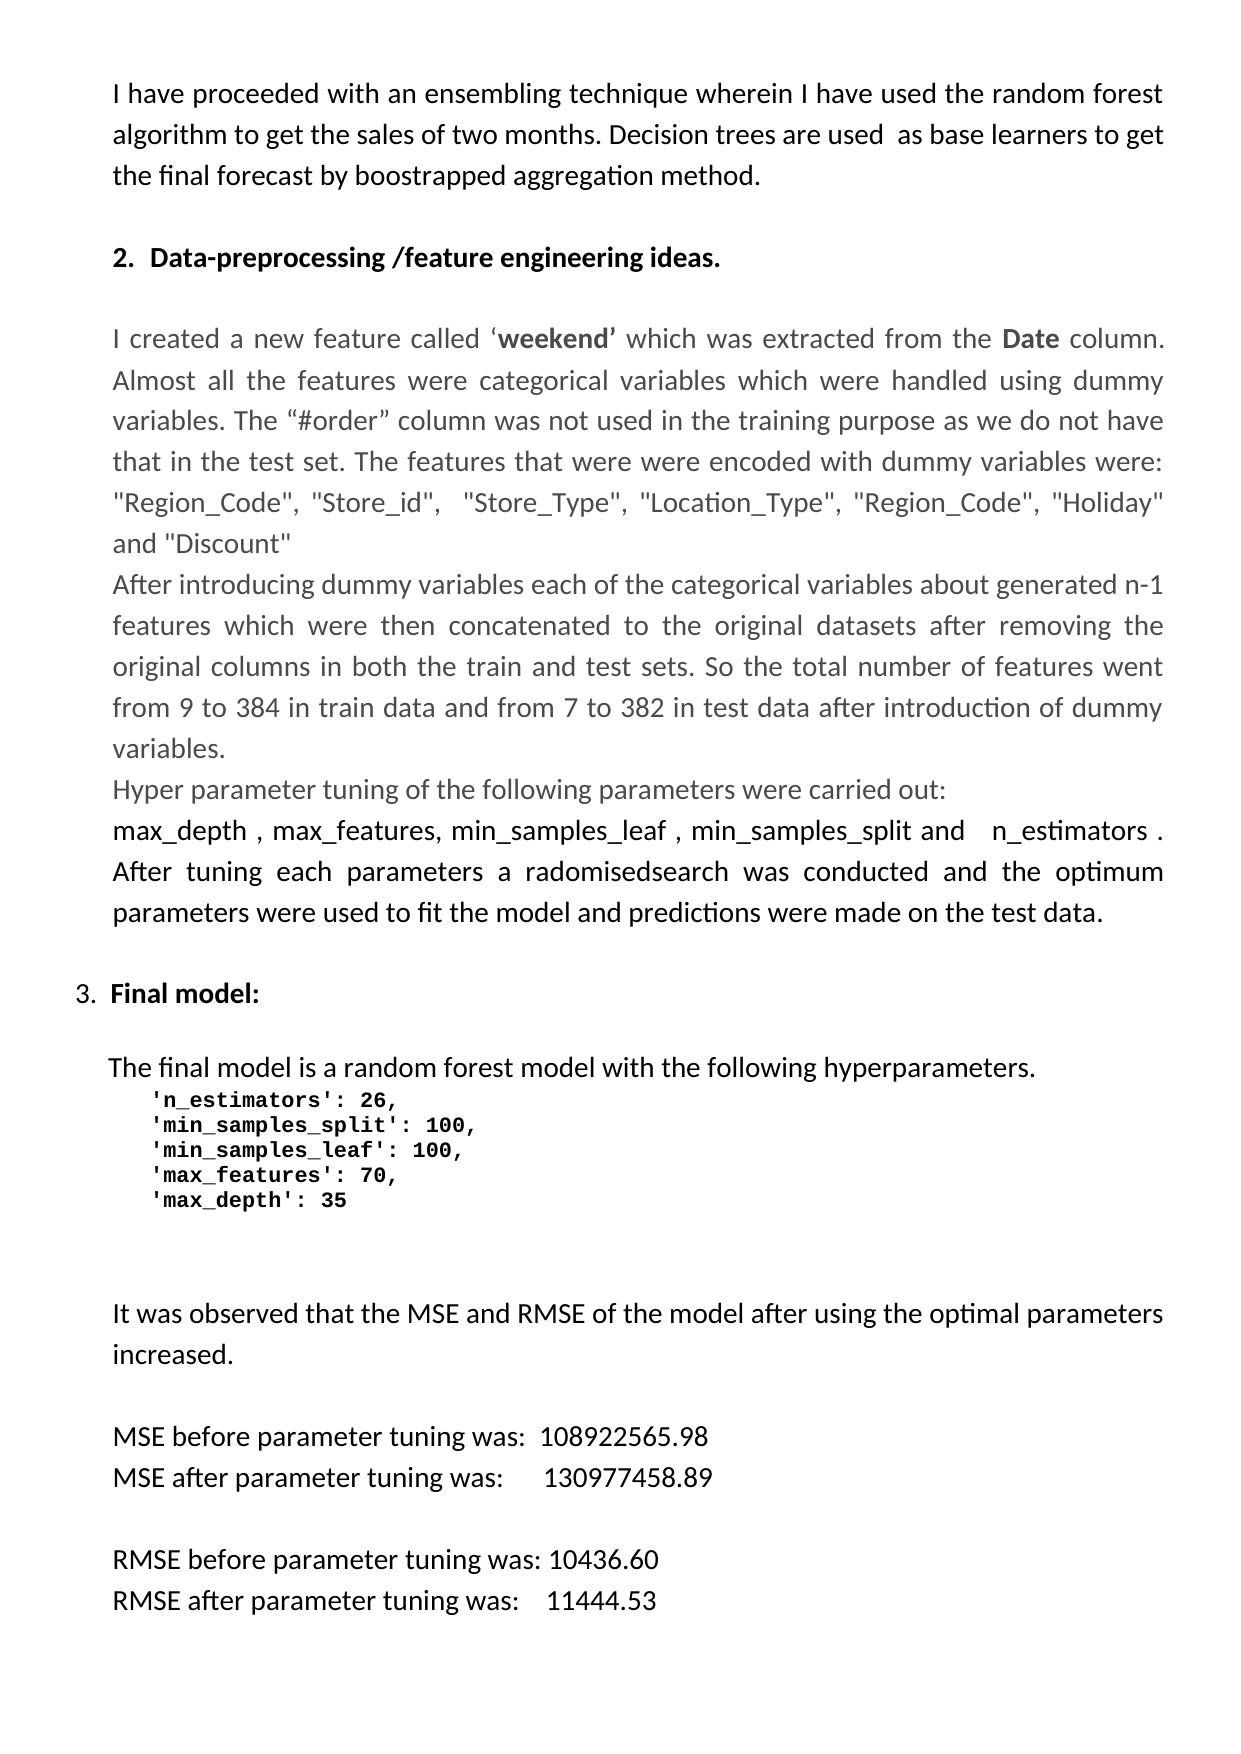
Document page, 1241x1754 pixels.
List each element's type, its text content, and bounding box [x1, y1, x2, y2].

text I have proceeded with an ensembling technique wherein I have used the random forest algorithm to get the sales of two months. Decision trees are used as base learners to get the final forecast by boostrapped aggregation method. [112, 75, 1165, 192]
text 'n_estimators': 26, [150, 1090, 1165, 1114]
text 'max_features': 70, [150, 1164, 1165, 1189]
text max_depth , max_features, min_samples_leaf , min_samples_split and n_estimators . After tuning each parameters a radomisedsearch was conducted and the optimum parameters were used to fit the model and predictions were made on the test data. [112, 812, 1165, 929]
text RMSE after parameter tuning was: 11444.53 [112, 1582, 1165, 1618]
text MSE after parameter tuning was: 130977458.89 [112, 1459, 1165, 1495]
text 'min_samples_split': 100, [150, 1114, 1165, 1139]
text MSE before parameter tuning was: 108922565.98 [112, 1418, 1165, 1454]
text The final model is a random forest model with the following hyperparameters. [75, 1049, 1165, 1084]
text It was observed that the MSE and RMSE of the model after using the optimal parameters increased. [112, 1296, 1165, 1372]
text 'min_samples_leaf': 100, [150, 1139, 1165, 1164]
text 3. Final model: [75, 976, 1165, 1011]
text 'max_depth': 35 [150, 1189, 1165, 1214]
text I created a new feature called ‘weekend’ which was extracted from the Date column. Almost all the features were categorical variables which were handled using dummy variables. The “#order” column was not used in the training purpose as we do not have that in the test set. The features that were were encoded with dummy variables were: "Region_Code", "Store_id", "Store_Type", "Location_Type", "Region_Code", "Holiday" and "Discount" [112, 321, 1165, 561]
list Data-preprocessing /feature engineering ideas. [112, 239, 1165, 274]
text RMSE before parameter tuning was: 10436.60 [112, 1541, 1165, 1577]
text Hyper parameter tuning of the following parameters were carried out: [112, 771, 1165, 807]
text After introducing dummy variables each of the categorical variables about generated n-1 features which were then concatenated to the original datasets after removing the original columns in both the train and test sets. So the total number of features went from 9 to 384 in train data and from 7 to 382 in test data after introduction of dummy variables. [112, 566, 1165, 766]
